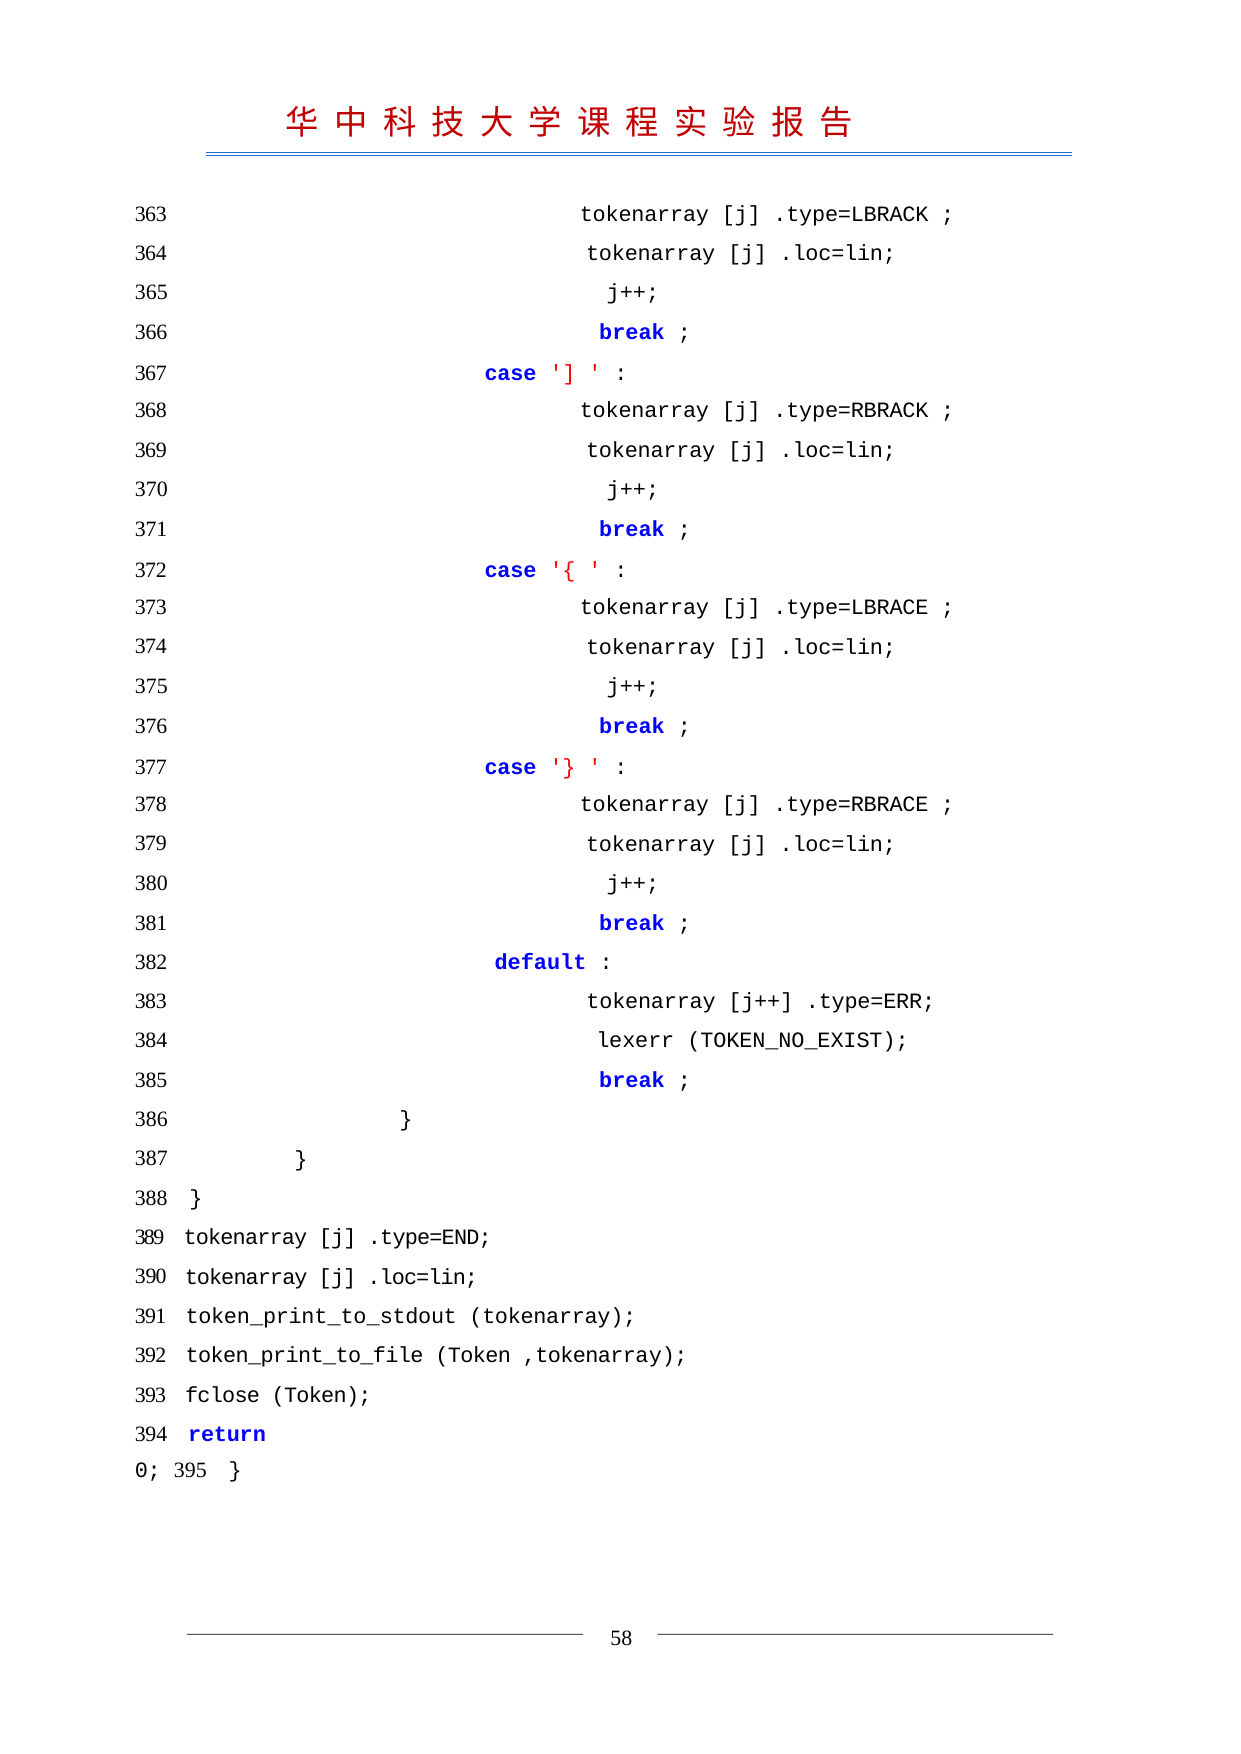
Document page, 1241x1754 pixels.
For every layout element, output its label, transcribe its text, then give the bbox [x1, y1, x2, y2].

text 385 break ; [134, 1067, 1054, 1096]
text 华 中 科 技 大 学 课 程 实 验 报 告 [285, 98, 1054, 143]
text 370 j++; [134, 477, 1054, 506]
text 381 break ; [134, 909, 1054, 939]
text 367 case '] ' : [134, 358, 1054, 388]
text 387 } [134, 1146, 1054, 1175]
text 383 tokenarray [j++] .type=ERR; [134, 988, 1054, 1018]
text 364 tokenarray [j] .loc=lin; [134, 241, 1054, 269]
text 366 break ; [134, 319, 1054, 348]
text 365 j++; [134, 280, 1054, 309]
text 376 break ; [134, 712, 1054, 742]
text 377 case '} ' : [134, 752, 1054, 781]
text 374 tokenarray [j] .loc=lin; [134, 634, 1054, 663]
text 363 tokenarray [j] .type=LBRACK ; [134, 201, 1054, 230]
text 375 j++; [134, 673, 1054, 703]
text 372 case '{ ' : [134, 555, 1054, 584]
text 368 tokenarray [j] .type=RBRACK ; [134, 398, 1054, 427]
text 392 token_print_to_file (Token ,tokenarray); [134, 1343, 1054, 1372]
text 373 tokenarray [j] .type=LBRACE ; [134, 595, 1054, 624]
text 369 tokenarray [j] .loc=lin; [134, 437, 1054, 466]
text 382 default : [134, 949, 1054, 978]
text 390 tokenarray [j] .loc=lin; [134, 1264, 1054, 1293]
text 378 tokenarray [j] .type=RBRACE ; [134, 792, 1054, 821]
text 380 j++; [134, 870, 1054, 899]
text 391 token_print_to_stdout (tokenarray); [134, 1303, 1054, 1333]
text 389 tokenarray [j] .type=END; [134, 1225, 1054, 1254]
text 371 break ; [134, 516, 1054, 545]
text 394 return 0; 395 } [134, 1421, 304, 1484]
text 393 fclose (Token); [134, 1382, 1054, 1411]
text 388 } [134, 1185, 1054, 1214]
text 386 } [134, 1107, 1054, 1136]
text 379 tokenarray [j] .loc=lin; [134, 831, 1054, 860]
text 384 lexerr (TOKEN_NO_EXIST); [134, 1028, 1054, 1057]
